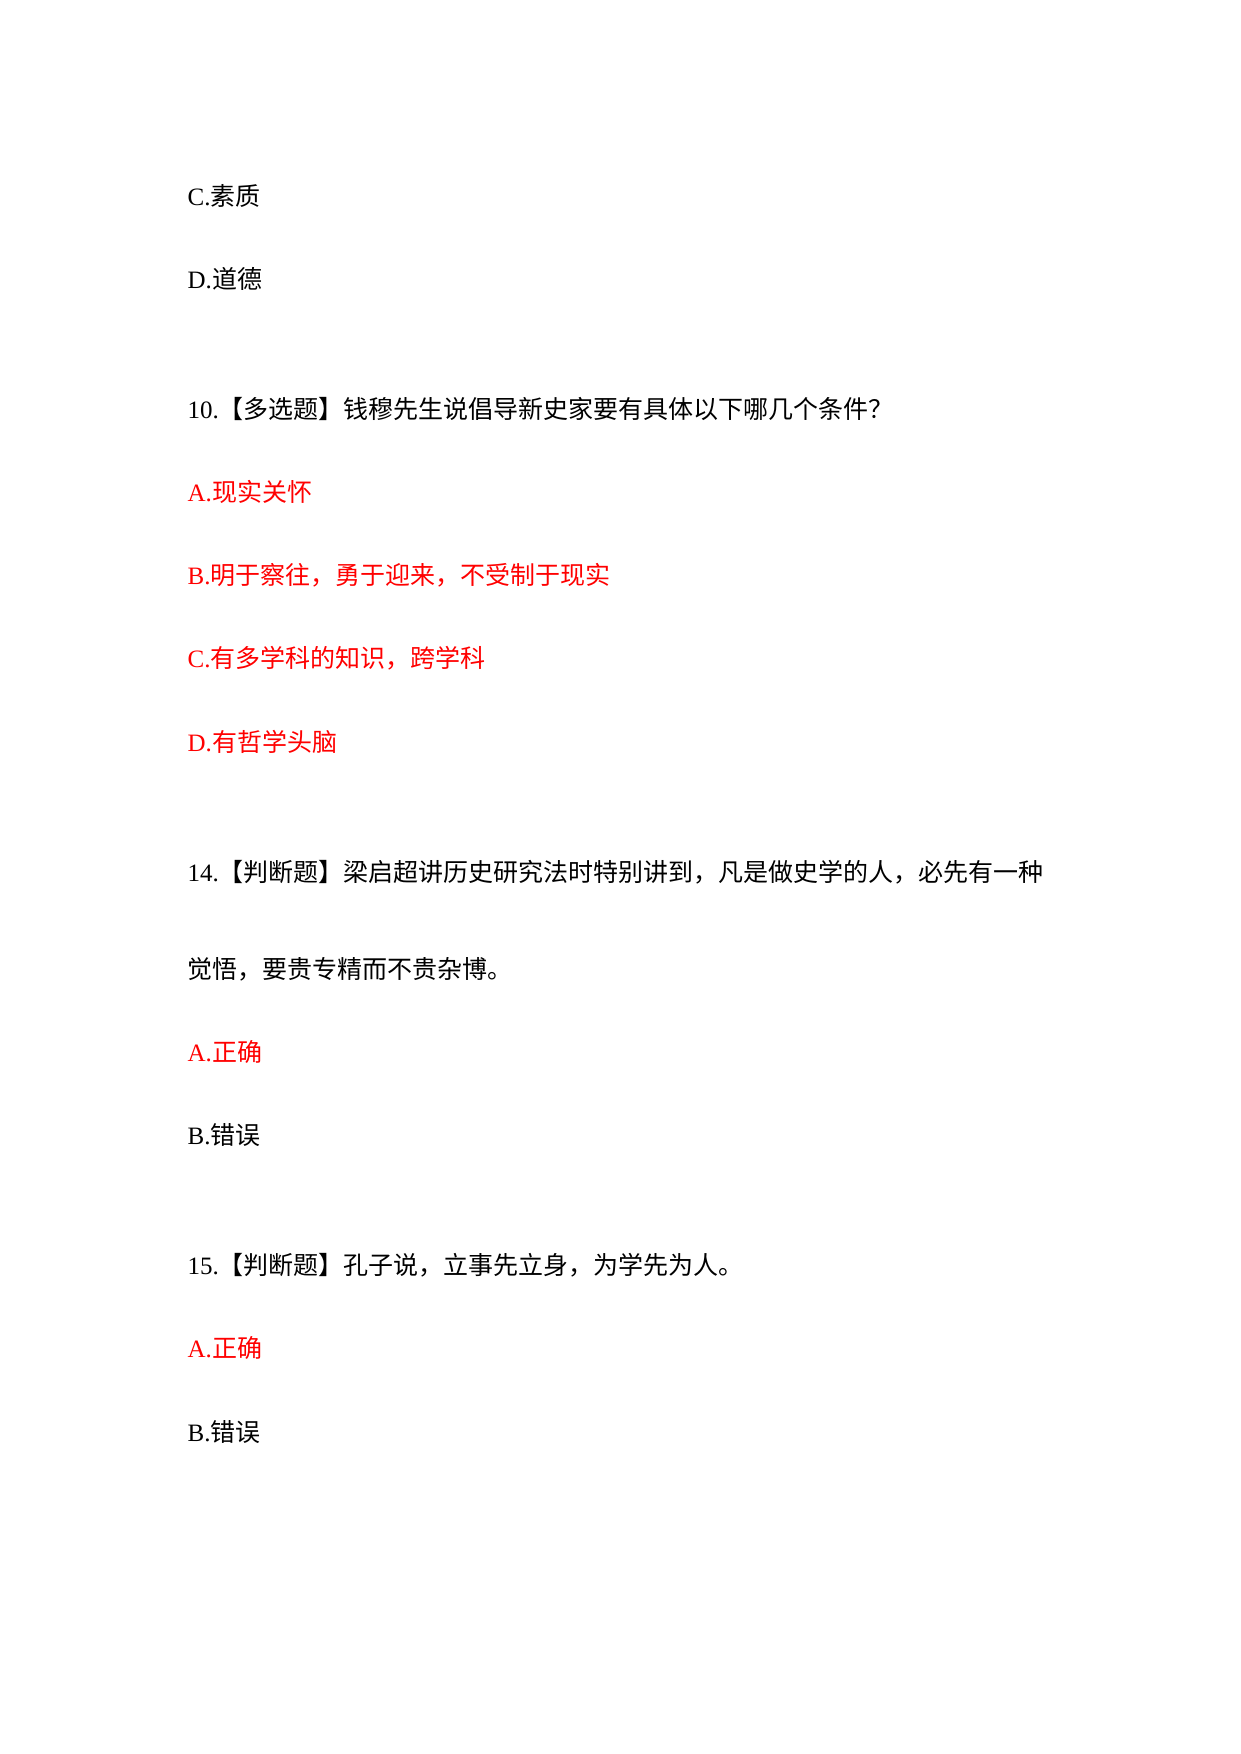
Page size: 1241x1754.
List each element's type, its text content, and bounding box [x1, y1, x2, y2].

text B.明于察往，勇于迎来，不受制于现实 [187, 541, 1053, 606]
text 14.【判断题】梁启超讲历史研究法时特别讲到，凡是做史学的人，必先有一种觉悟，要贵专精而不贵杂博。 [187, 838, 1053, 1000]
text 15.【判断题】孔子说，立事先立身，为学先为人。 [187, 1231, 1053, 1296]
text C.素质 [187, 162, 1053, 227]
text C.有多学科的知识，跨学科 [187, 624, 1053, 689]
text 10.【多选题】钱穆先生说倡导新史家要有具体以下哪几个条件？ [187, 375, 1053, 440]
text A.正确 [187, 1314, 1053, 1379]
text D.有哲学头脑 [187, 708, 1053, 773]
text B.错误 [187, 1398, 1053, 1463]
text A.正确 [187, 1018, 1053, 1083]
text A.现实关怀 [187, 458, 1053, 523]
text D.道德 [187, 245, 1053, 310]
text B.错误 [187, 1101, 1053, 1166]
